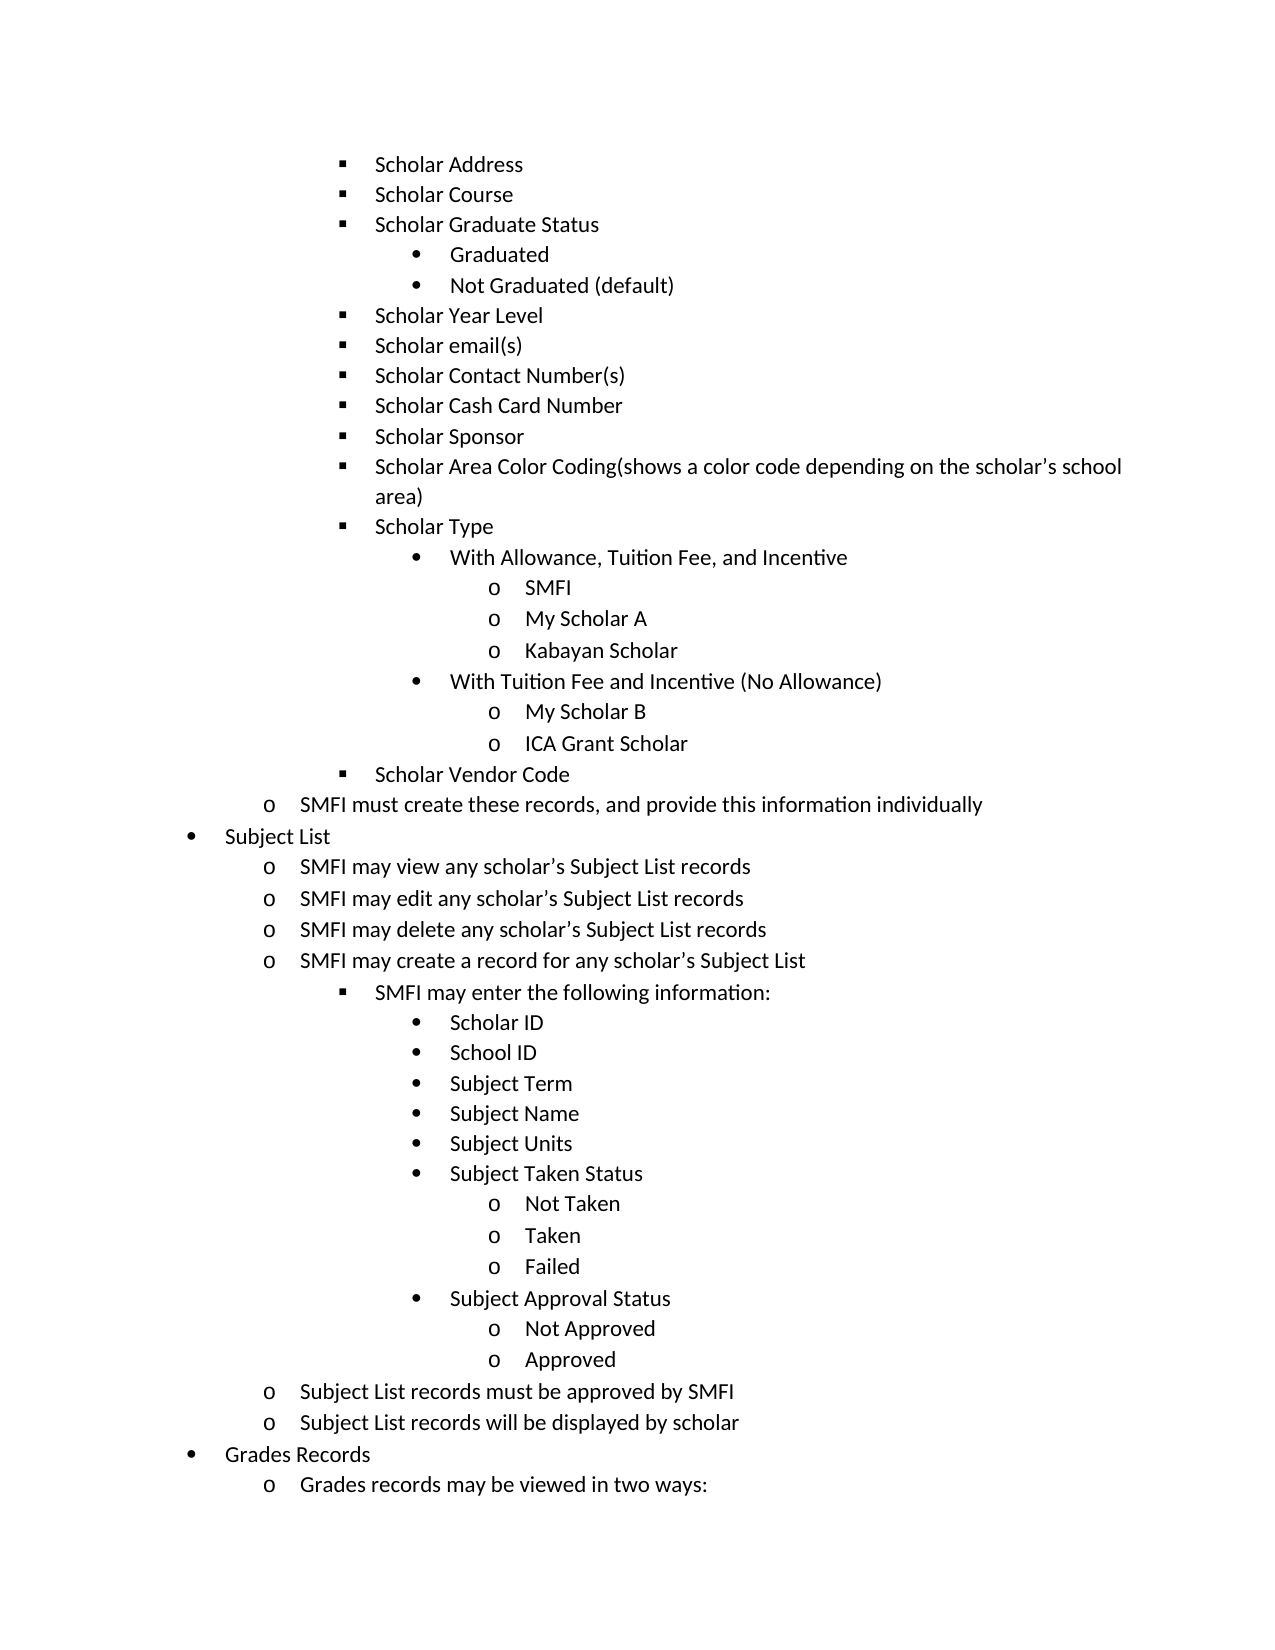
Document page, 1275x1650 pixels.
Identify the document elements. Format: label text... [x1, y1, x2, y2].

list Not Taken [487, 1189, 1125, 1219]
list Scholar Contact Number(s) [337, 361, 1125, 389]
list Subject List records must be approved by SMFI [262, 1377, 1125, 1406]
list Kabayan Scholar [487, 636, 1125, 665]
list SMFI may edit any scholar’s Subject List records [262, 884, 1125, 913]
list Scholar Address [337, 150, 1125, 178]
list Not Graduated (default) [412, 271, 1125, 299]
list Taken [487, 1221, 1125, 1250]
list With Tuition Fee and Incentive (No Allowance) [412, 667, 1125, 695]
list Subject Term [412, 1069, 1125, 1097]
list Scholar Year Level [337, 301, 1125, 329]
list SMFI may create a record for any scholar’s Subject List [262, 947, 1125, 976]
list My Scholar A [487, 604, 1125, 633]
list My Scholar B [487, 697, 1125, 727]
list School ID [412, 1038, 1125, 1067]
list Scholar email(s) [337, 331, 1125, 359]
list SMFI must create these records, and provide this information individually [262, 791, 1125, 820]
list Approved [487, 1346, 1125, 1375]
list SMFI [487, 573, 1125, 602]
list Subject Approval Status [412, 1284, 1125, 1312]
list Scholar Course [337, 180, 1125, 208]
list Scholar Type [337, 512, 1125, 541]
list Scholar Cash Card Number [337, 392, 1125, 420]
list Scholar Vendor Code [337, 760, 1125, 788]
list Subject Taken Status [412, 1159, 1125, 1187]
list SMFI may enter the following information: [337, 978, 1125, 1006]
list Graduated [412, 241, 1125, 269]
list Subject Units [412, 1129, 1125, 1157]
list With Allowance, Tuition Fee, and Incentive [412, 543, 1125, 571]
list Subject List records will be displayed by scholar [262, 1408, 1125, 1438]
list Scholar Graduate Status [337, 210, 1125, 238]
list Scholar Sponsor [337, 422, 1125, 450]
list SMFI may delete any scholar’s Subject List records [262, 915, 1125, 944]
list Grades Records [187, 1440, 1125, 1468]
list SMFI may view any scholar’s Subject List records [262, 852, 1125, 881]
list ICA Grant Scholar [487, 729, 1125, 758]
list Scholar ID [412, 1008, 1125, 1036]
list Failed [487, 1252, 1125, 1282]
list Not Approved [487, 1314, 1125, 1343]
list Grades records may be viewed in two ways: [262, 1470, 1125, 1499]
list Subject List [187, 822, 1125, 850]
list Scholar Area Color Coding(shows a color code depending on the scholar’s school area) [337, 452, 1125, 510]
list Subject Name [412, 1099, 1125, 1127]
